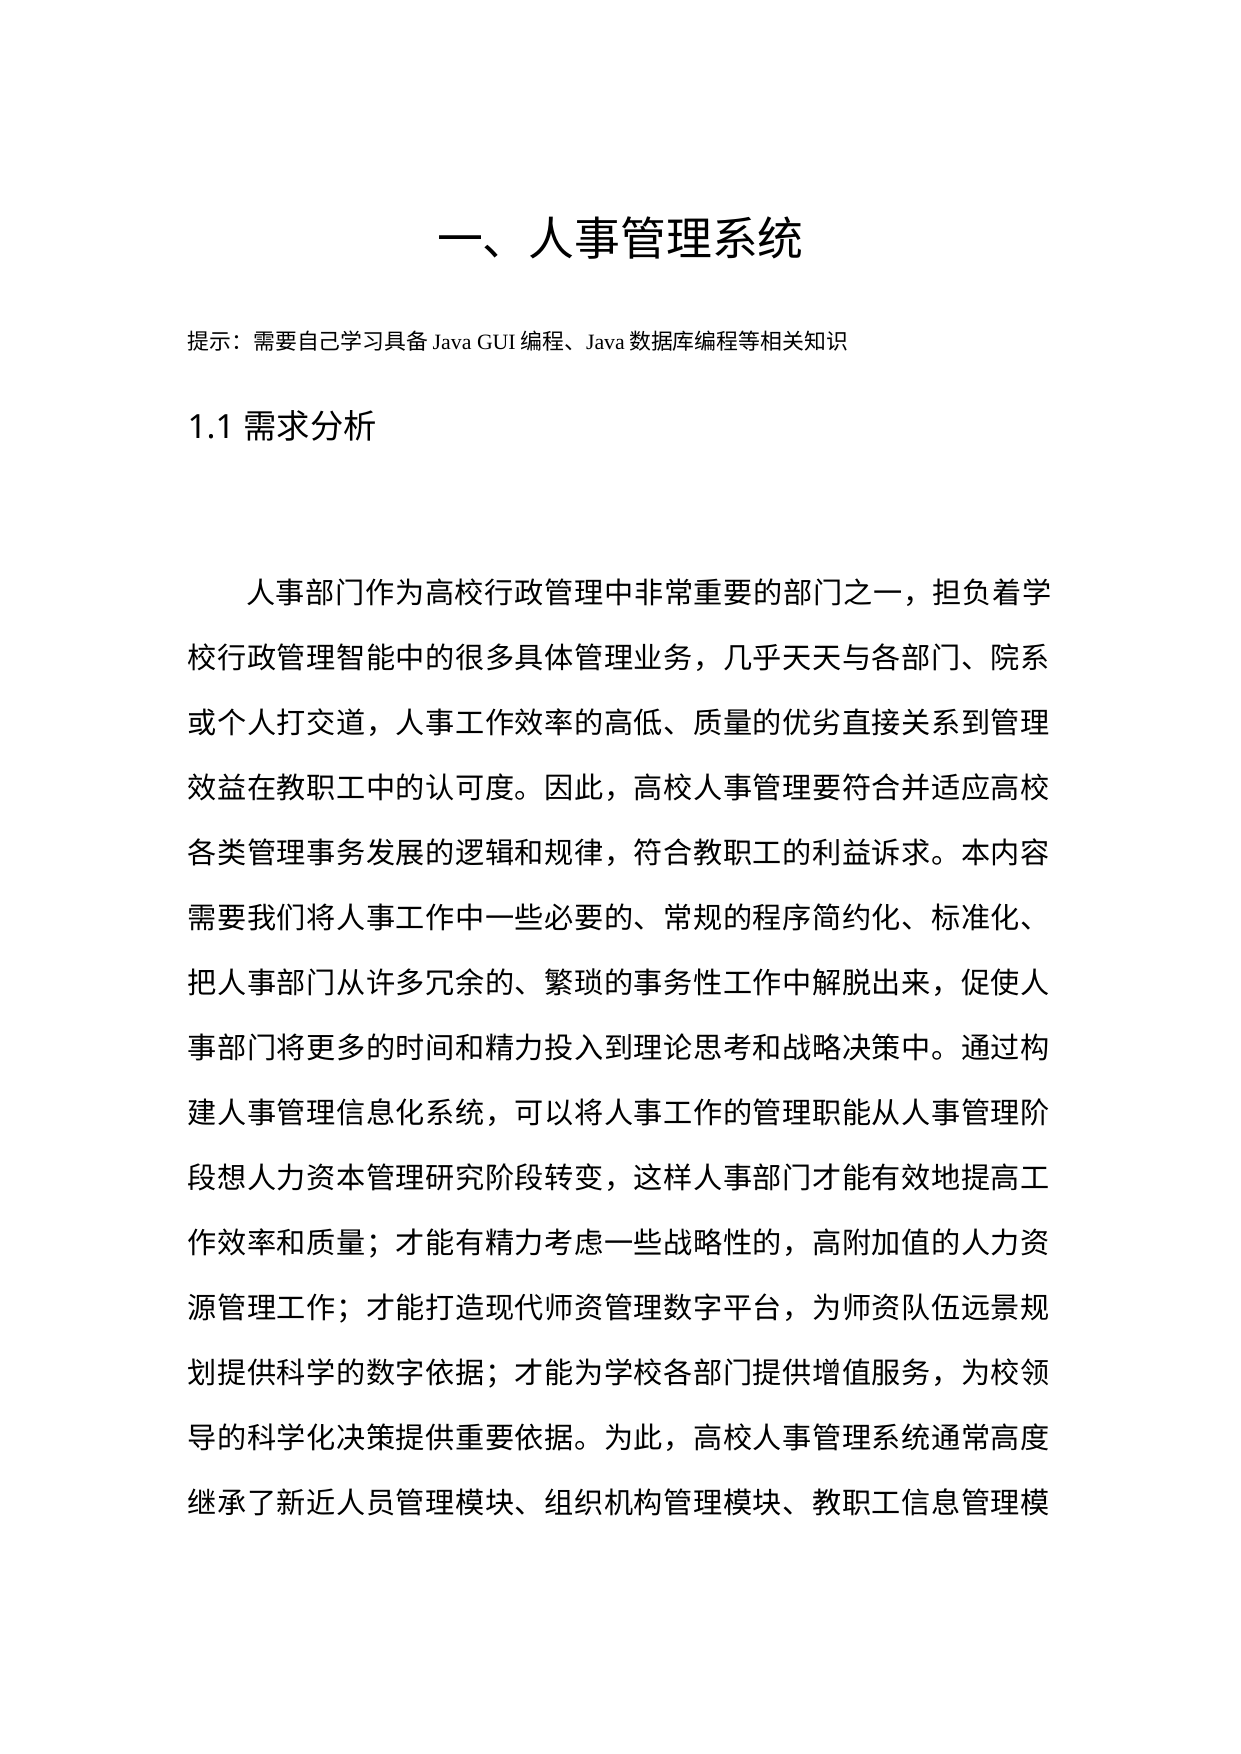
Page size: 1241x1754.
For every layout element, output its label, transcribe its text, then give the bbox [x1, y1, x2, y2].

text 提示：需要自己学习具备Java GUI编程、Java数据库编程等相关知识 [187, 323, 1053, 356]
title 一、人事管理系统 [187, 187, 1053, 284]
subtitle 1.1 需求分析 [187, 391, 1053, 456]
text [187, 558, 1053, 1533]
